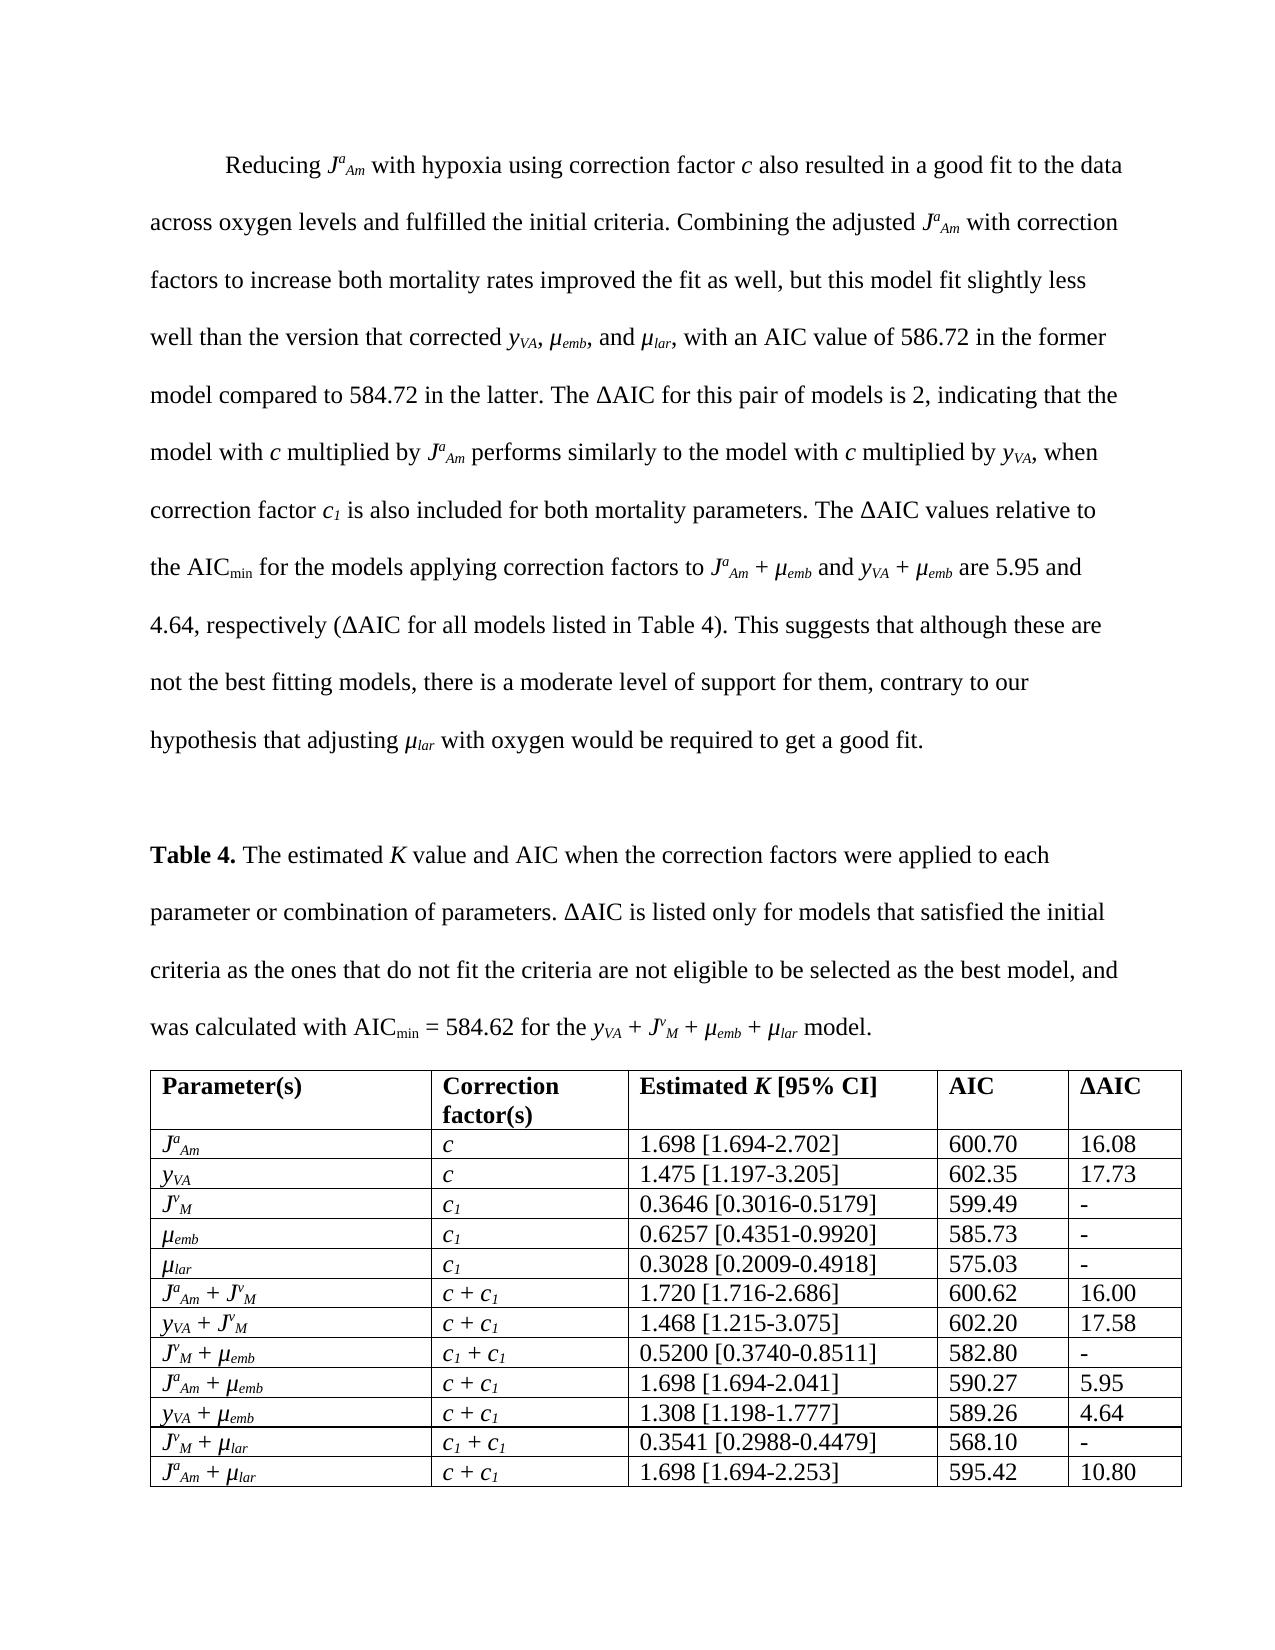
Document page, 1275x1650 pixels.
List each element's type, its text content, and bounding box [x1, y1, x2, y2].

table_cell 1.308 [1.198-1.777] [629, 1398, 937, 1426]
table_header ΔAIC [1069, 1071, 1181, 1128]
table_cell - [1069, 1338, 1181, 1367]
table_cell 5.95 [1069, 1368, 1181, 1397]
table_cell c [432, 1130, 628, 1158]
table_cell 17.58 [1069, 1308, 1181, 1337]
table_cell JvM + μlar [151, 1428, 431, 1456]
table_cell c + c1 [432, 1308, 628, 1337]
table_cell 0.3541 [0.2988-0.4479] [629, 1428, 937, 1456]
table_cell JaAm + JvM [151, 1279, 431, 1307]
table_cell JaAm [151, 1130, 431, 1158]
table_cell JvM + μemb [151, 1338, 431, 1367]
table_cell 1.720 [1.716-2.686] [629, 1279, 937, 1307]
table_cell 10.80 [1069, 1457, 1181, 1486]
table_cell 600.62 [938, 1279, 1068, 1307]
table_cell 575.03 [938, 1249, 1068, 1277]
table_cell μlar [151, 1249, 431, 1277]
table_cell 0.5200 [0.3740-0.8511] [629, 1338, 937, 1367]
table_cell 0.3646 [0.3016-0.5179] [629, 1189, 937, 1218]
table_cell c1 + c1 [432, 1338, 628, 1367]
table_cell 1.698 [1.694-2.041] [629, 1368, 937, 1397]
table_cell c + c1 [432, 1368, 628, 1397]
table_cell c + c1 [432, 1457, 628, 1486]
table_cell 590.27 [938, 1368, 1068, 1397]
table_cell c1 [432, 1249, 628, 1277]
table_cell yVA + JvM [151, 1308, 431, 1337]
table_cell 599.49 [938, 1189, 1068, 1218]
table_header Parameter(s) [151, 1071, 431, 1128]
table_cell 4.64 [1069, 1398, 1181, 1426]
table_cell 602.20 [938, 1308, 1068, 1337]
table_cell 1.468 [1.215-3.075] [629, 1308, 937, 1337]
table_cell μemb [151, 1219, 431, 1248]
table_cell c1 + c1 [432, 1428, 628, 1456]
table_cell 17.73 [1069, 1159, 1181, 1188]
table_cell JaAm + μemb [151, 1368, 431, 1397]
table_cell - [1069, 1428, 1181, 1456]
table_cell JvM [151, 1189, 431, 1218]
table_cell yVA + μemb [151, 1398, 431, 1426]
table_cell yVA [151, 1159, 431, 1188]
table_cell 0.3028 [0.2009-0.4918] [629, 1249, 937, 1277]
table_cell 16.08 [1069, 1130, 1181, 1158]
table_cell 1.698 [1.694-2.702] [629, 1130, 937, 1158]
table_cell 595.42 [938, 1457, 1068, 1486]
table_header Correction factor(s) [432, 1071, 628, 1128]
table_cell - [1069, 1189, 1181, 1218]
text Table 4. The estimated K value and AIC when the correction factors were applied to each parameter or combination of parameters. ΔAIC is listed only for models that satisfied the initial criteria as the ones that do not fit the criteria are not eligible to be selected as the best model, and was calculated with AICmin = 584.62 for the yVA + JvM + μemb + μlar model. [150, 840, 1125, 1041]
table_cell c + c1 [432, 1279, 628, 1307]
table_cell 600.70 [938, 1130, 1068, 1158]
table_cell 602.35 [938, 1159, 1068, 1188]
table_cell c + c1 [432, 1398, 628, 1426]
table_cell 585.73 [938, 1219, 1068, 1248]
table_cell c [432, 1159, 628, 1188]
table_header Estimated K [95% CI] [629, 1071, 937, 1128]
table_cell 16.00 [1069, 1279, 1181, 1307]
table_cell - [1069, 1219, 1181, 1248]
table_cell 1.698 [1.694-2.253] [629, 1457, 937, 1486]
table_cell - [1069, 1249, 1181, 1277]
table_cell 0.6257 [0.4351-0.9920] [629, 1219, 937, 1248]
table_cell c1 [432, 1219, 628, 1248]
table_cell 1.475 [1.197-3.205] [629, 1159, 937, 1188]
table_cell JaAm + μlar [151, 1457, 431, 1486]
table_cell c1 [432, 1189, 628, 1218]
table_cell 568.10 [938, 1428, 1068, 1456]
table_cell 589.26 [938, 1398, 1068, 1426]
table_header AIC [938, 1071, 1068, 1128]
table_cell 582.80 [938, 1338, 1068, 1367]
